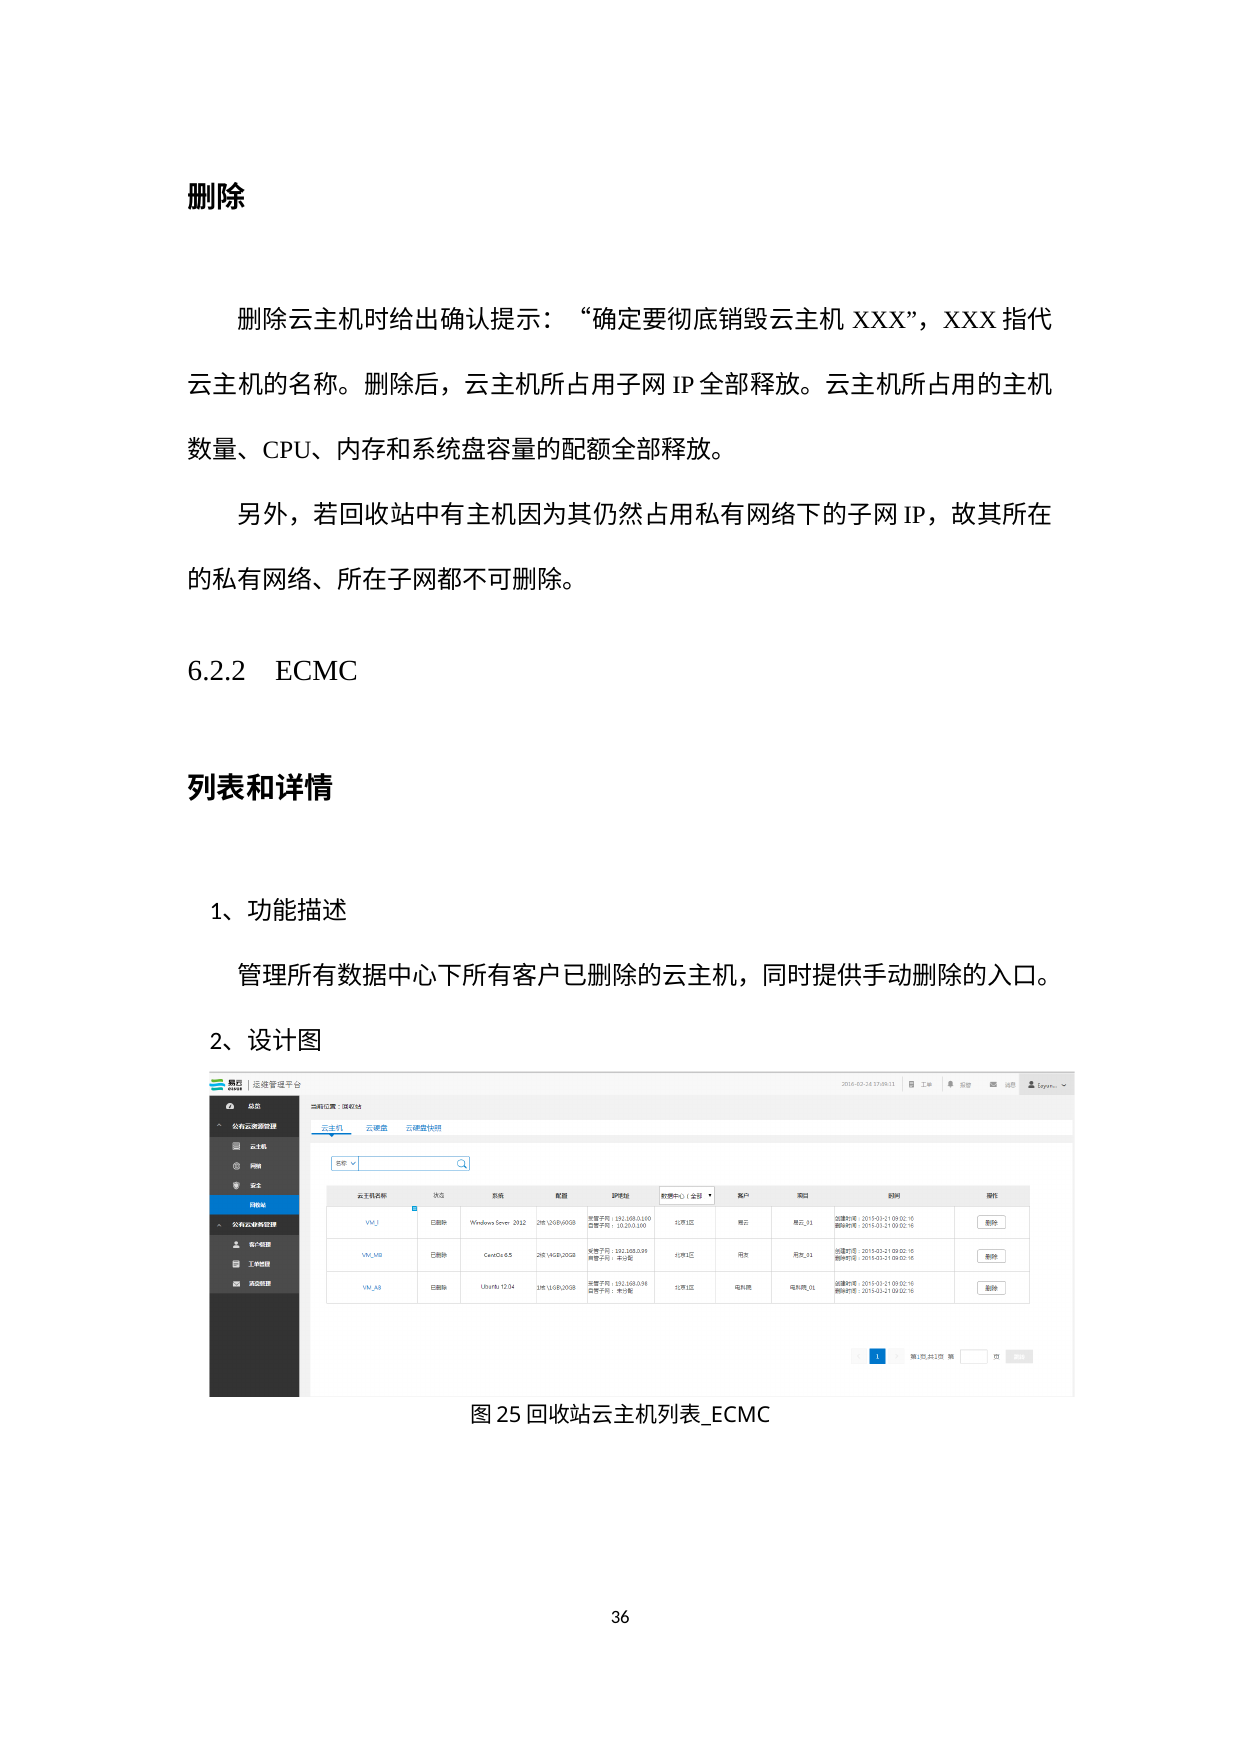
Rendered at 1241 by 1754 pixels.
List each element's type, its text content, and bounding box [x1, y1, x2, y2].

text 图二十五 回收站云主机列表_ECMC [187, 1396, 1053, 1429]
subtitle 删除 [187, 162, 1053, 227]
text 管理所有数据中心下所有客户已删除的云主机，同时提供手动删除的入口。 [187, 941, 1053, 1006]
text 2、设计图 [187, 1006, 1053, 1071]
text 另外，若回收站中有主机因为其仍然占用私有网络下的子网IP，故其所在的私有网络、所在子网都不可删除。 [187, 480, 1053, 610]
subtitle 列表和详情 [187, 753, 1053, 818]
text 删除云主机时给出确认提示：“确定要彻底销毁云主机XXX”，XXX指代云主机的名称。删除后，云主机所占用子网IP全部释放。云主机所占用的主机数量、CPU、内存和系统盘容量的配额全部释放。 [187, 285, 1053, 480]
subtitle ECMC [187, 637, 1053, 702]
text 1、功能描述 [187, 876, 1053, 941]
picture [209, 1071, 1075, 1397]
